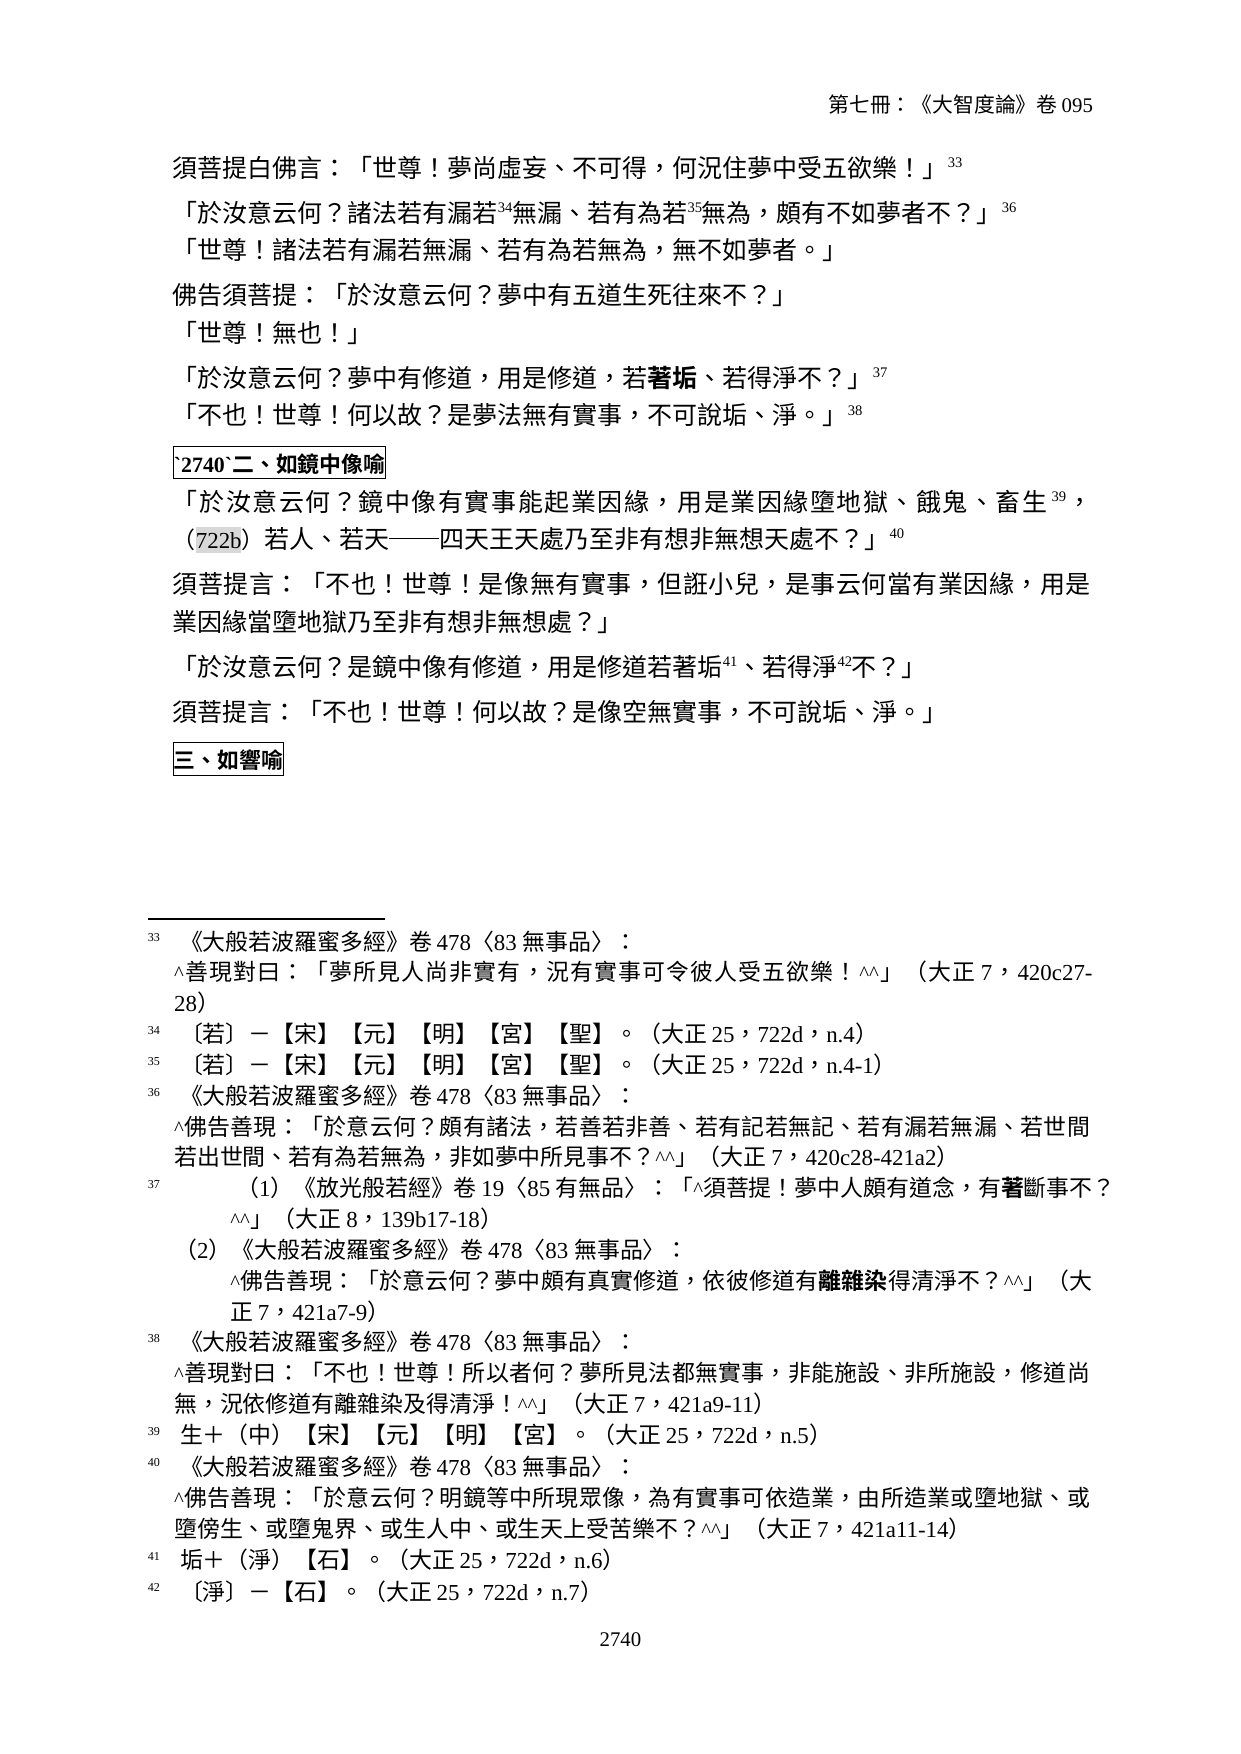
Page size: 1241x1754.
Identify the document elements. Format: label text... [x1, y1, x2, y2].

text 「於汝意云何？夢中有修道，用是修道，若著垢、若得淨不？」 [173, 358, 1092, 395]
text 須菩提言：「不也！世尊！何以故？是像空無實事，不可說垢、淨。」 [173, 691, 1092, 729]
text 佛告須菩提：「於汝意云何？夢中有五道生死往來不？」 [173, 275, 1092, 313]
text 「於汝意云何？諸法若有漏若無漏、若有為若無為，頗有不如夢者不？」 [173, 193, 1092, 230]
text 「世尊！諸法若有漏若無漏、若有為若無為，無不如夢者。」 [173, 230, 1092, 268]
text 「於汝意云何？鏡中像有實事能起業因緣，用是業因緣墮地獄、餓鬼、畜生，（722b）若人、若天──四天王天處乃至非有想非無想天處不？」 [173, 481, 1092, 556]
text 須菩提言：「不也！世尊！是像無有實事，但誑小兒，是事云何當有業因緣，用是業因緣當墮地獄乃至非有想非無想處？」 [173, 564, 1092, 639]
text `2740`二、如鏡中像喻 [173, 444, 1092, 481]
text 須菩提白佛言：「世尊！夢尚虛妄、不可得，何況住夢中受五欲樂！」 [173, 148, 1092, 185]
text 三、如響喻 [173, 740, 1092, 778]
text 「不也！世尊！何以故？是夢法無有實事，不可說垢、淨。」 [173, 395, 1092, 433]
text 「於汝意云何？是鏡中像有修道，用是修道若著垢、若得淨不？」 [173, 646, 1092, 684]
text 「世尊！無也！」 [173, 313, 1092, 350]
